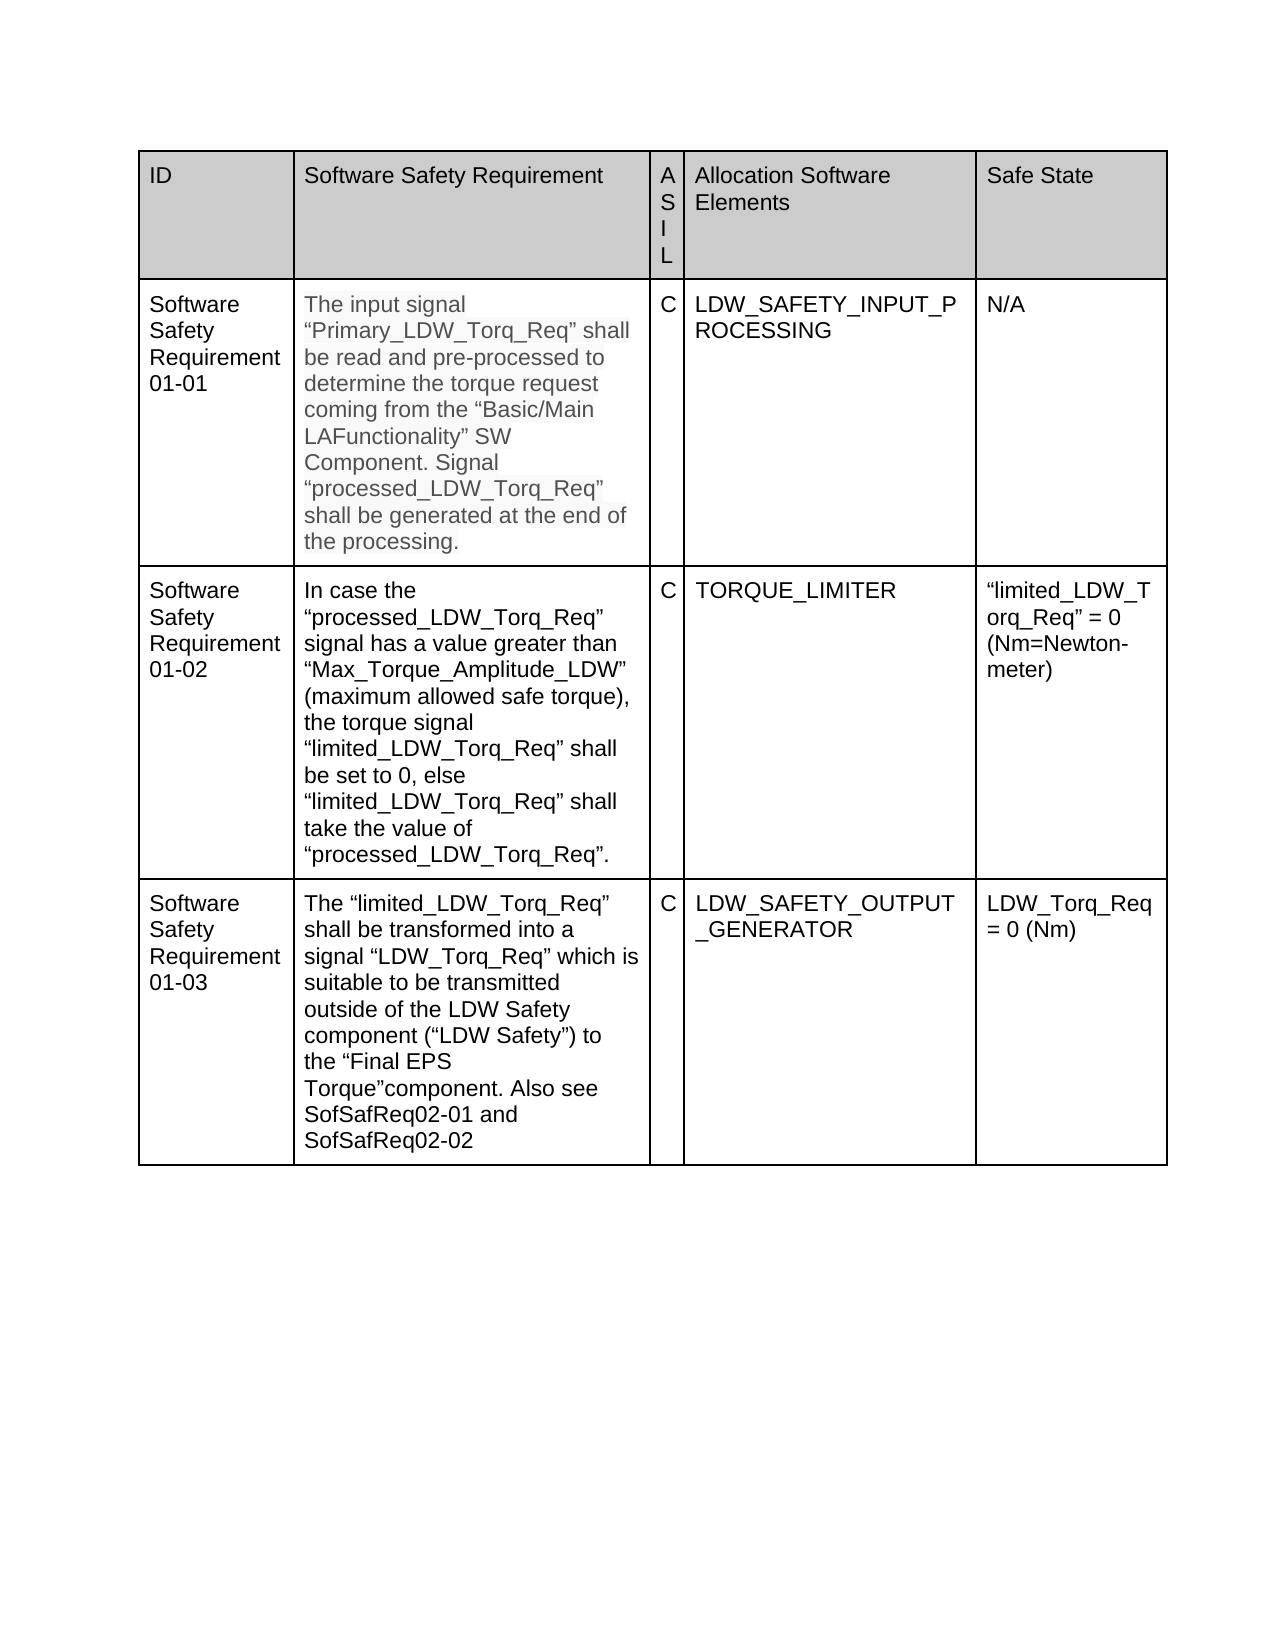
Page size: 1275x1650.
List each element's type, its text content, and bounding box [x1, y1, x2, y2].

table_cell LDW_SAFETY_OUTPUT_GENERATOR [685, 880, 975, 1164]
table_cell Software Safety Requirement 01-02 [140, 567, 293, 878]
table_cell The input signal “Primary_LDW_Torq_Req” shall be read and pre-processed to determine the torque request coming from the “Basic/Main LAFunctionality” SW Component. Signal “processed_LDW_Torq_Req” shall be generated at the end of the processing. [295, 280, 649, 565]
table_cell N/A [977, 280, 1166, 565]
table_header ASIL [651, 152, 683, 278]
table_header Software Safety Requirement [295, 152, 649, 278]
table_header Safe State [977, 152, 1166, 278]
table_header ID [140, 152, 293, 278]
table_cell C [651, 880, 683, 1164]
table_cell In case the “processed_LDW_Torq_Req” signal has a value greater than “Max_Torque_Amplitude_LDW” (maximum allowed safe torque), the torque signal “limited_LDW_Torq_Req” shall be set to 0, else “limited_LDW_Torq_Req” shall take the value of “processed_LDW_Torq_Req”. [295, 567, 649, 878]
table_cell C [651, 567, 683, 878]
table_cell LDW_Torq_Req= 0 (Nm) [977, 880, 1166, 1164]
table_header Allocation Software Elements [685, 152, 975, 278]
table_cell Software Safety Requirement 01-01 [140, 280, 293, 565]
table_cell C [651, 280, 683, 565]
table_cell “limited_LDW_Torq_Req” = 0 (Nm=Newton-meter) [977, 567, 1166, 878]
table_cell TORQUE_LIMITER [685, 567, 975, 878]
table_cell The “limited_LDW_Torq_Req” shall be transformed into a signal “LDW_Torq_Req” which is suitable to be transmitted outside of the LDW Safety component (“LDW Safety”) to the “Final EPS Torque”component. Also see SofSafReq02-01 and SofSafReq02-02 [295, 880, 649, 1164]
table_cell Software Safety Requirement 01-03 [140, 880, 293, 1164]
table_cell LDW_SAFETY_INPUT_PROCESSING [685, 280, 975, 565]
